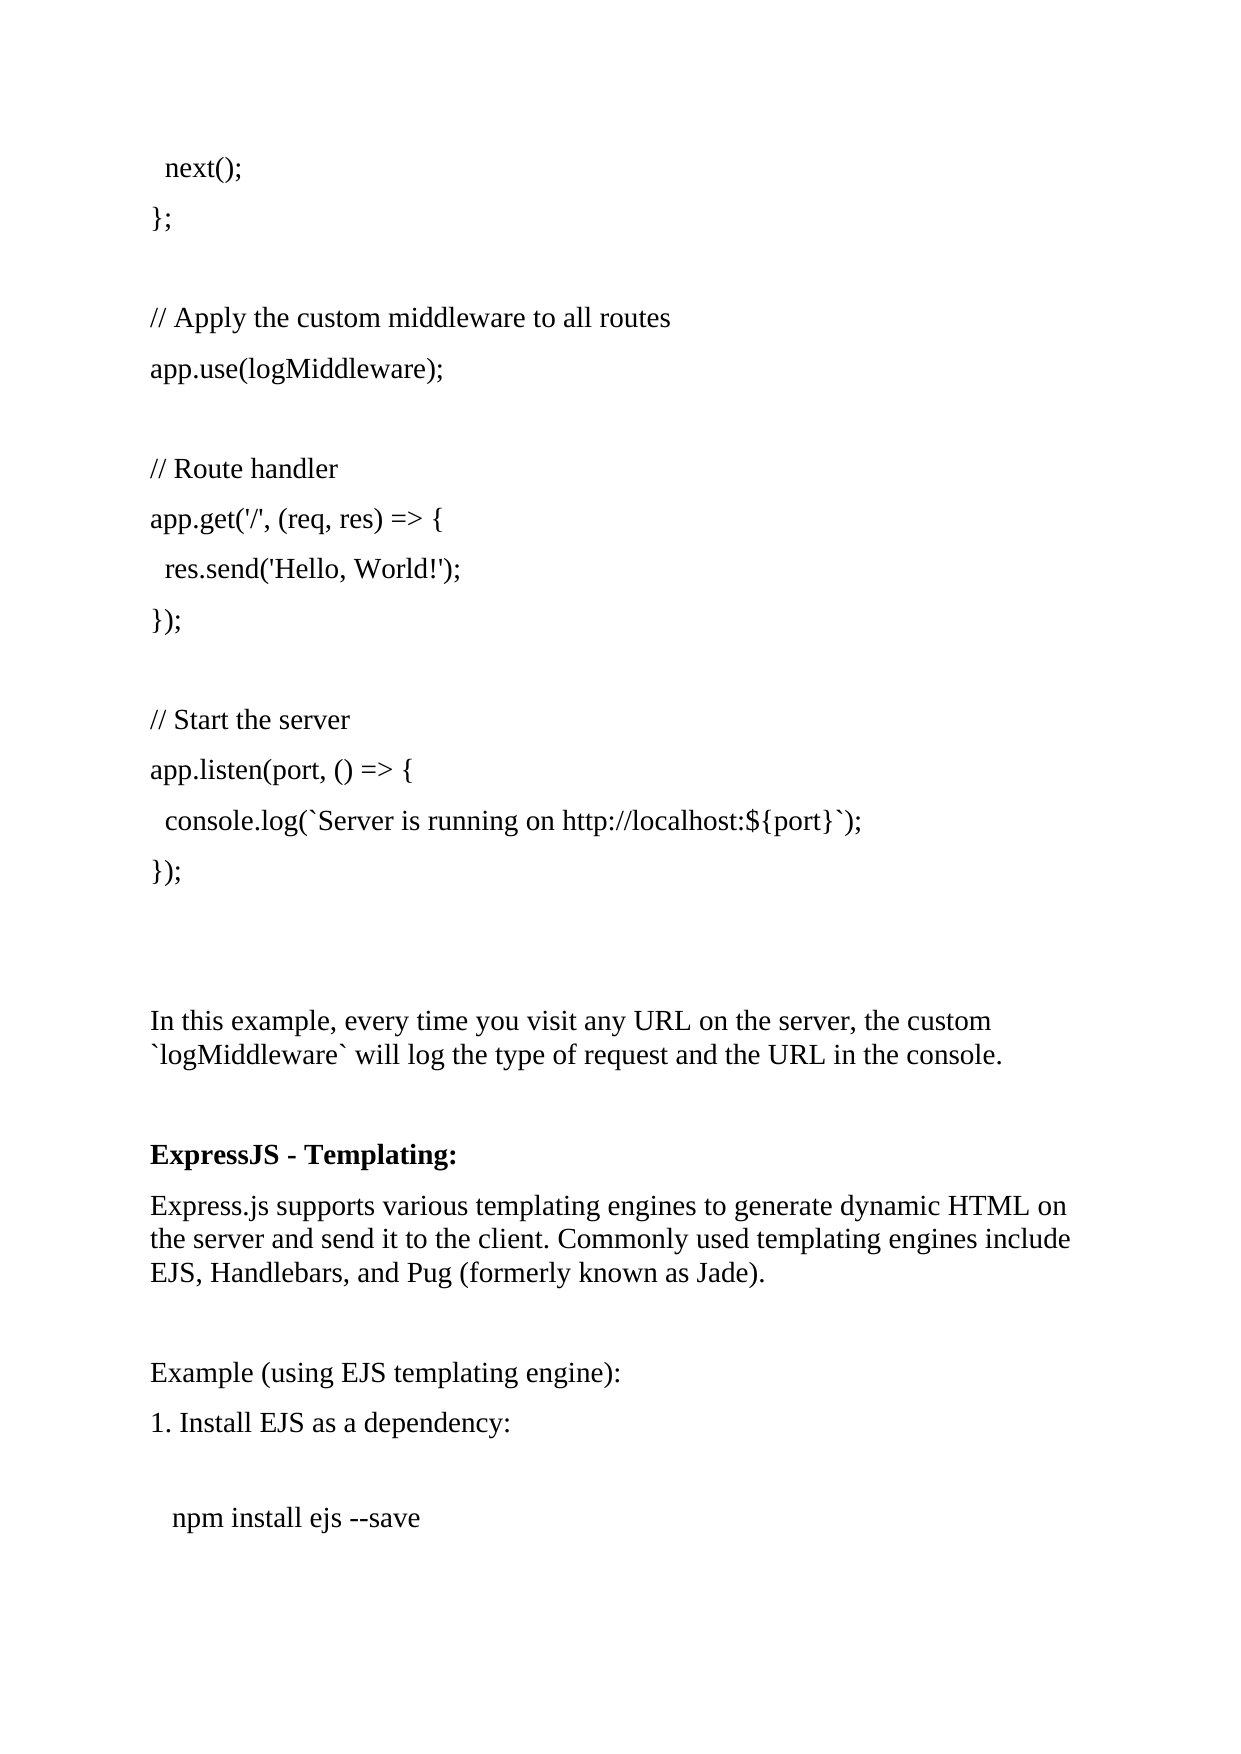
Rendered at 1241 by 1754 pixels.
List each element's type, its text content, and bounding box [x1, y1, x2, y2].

text 1. Install EJS as a dependency: [150, 1405, 1090, 1439]
text res.send('Hello, World!'); [150, 552, 1090, 585]
text Example (using EJS templating engine): [150, 1355, 1090, 1389]
text next(); [150, 150, 1090, 183]
text npm install ejs --save [150, 1500, 1090, 1534]
text // Apply the custom middleware to all routes [150, 301, 1090, 334]
text // Start the server [150, 702, 1090, 736]
text }); [150, 853, 1090, 886]
text app.listen(port, () => { [150, 752, 1090, 786]
text In this example, every time you visit any URL on the server, the custom `logMiddleware` will log the type of request and the URL in the console. [150, 1003, 1090, 1071]
text }); [150, 602, 1090, 635]
text ExpressJS - Templating: [150, 1137, 1090, 1171]
text console.log(`Server is running on http://localhost:${port}`); [150, 803, 1090, 836]
text // Route handler [150, 451, 1090, 485]
text }; [150, 200, 1090, 234]
text app.use(logMiddleware); [150, 351, 1090, 384]
text Express.js supports various templating engines to generate dynamic HTML on the server and send it to the client. Commonly used templating engines include EJS, Handlebars, and Pug (formerly known as Jade). [150, 1188, 1090, 1288]
text app.get('/', (req, res) => { [150, 501, 1090, 535]
